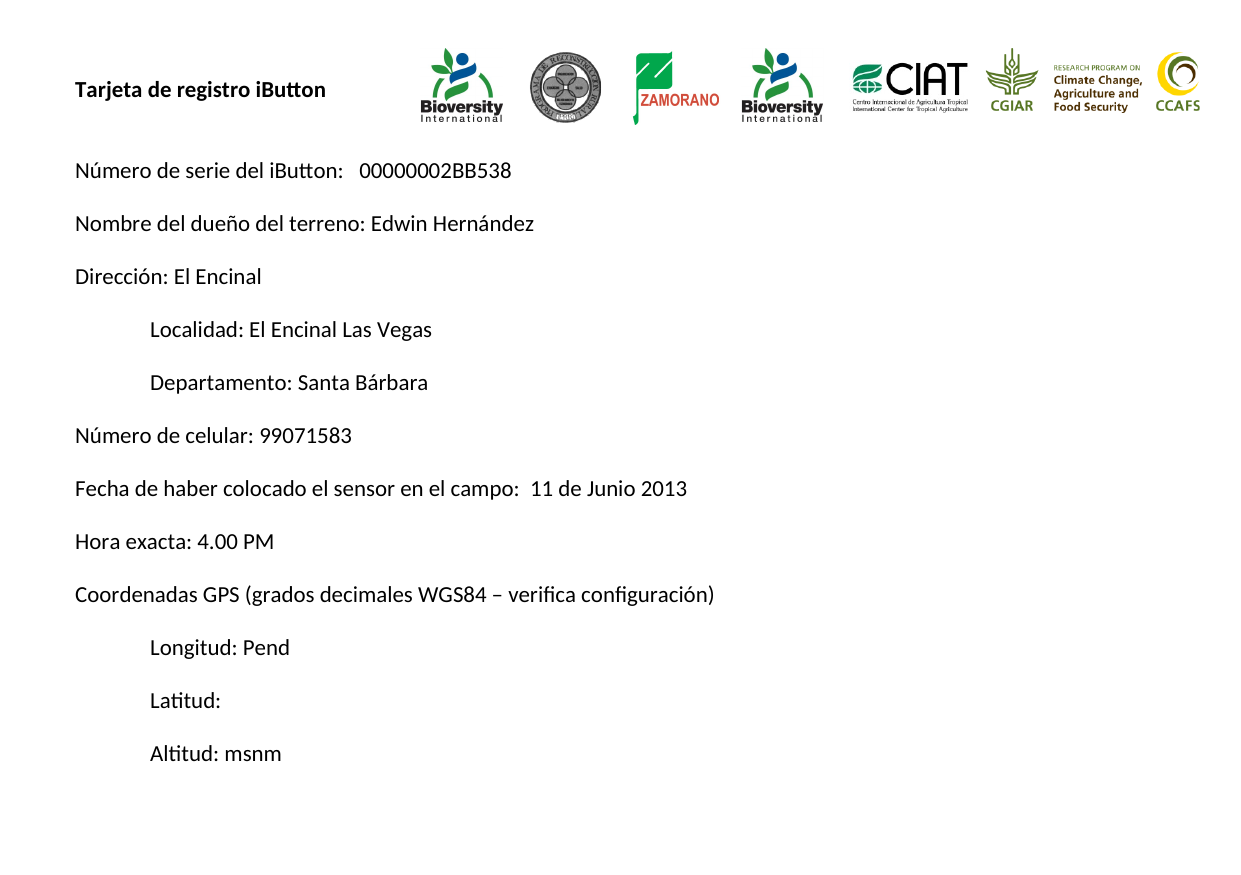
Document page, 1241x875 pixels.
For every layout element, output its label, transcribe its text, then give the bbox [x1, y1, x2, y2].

text Número de celular: 99071583 [75, 421, 1165, 449]
picture [420, 48, 504, 124]
text Altitud: msnm [75, 739, 1165, 767]
text Departamento: Santa Bárbara [75, 368, 1165, 396]
text Longitud: Pend [75, 633, 1165, 661]
text Latitud: [75, 686, 1165, 714]
picture [849, 60, 972, 113]
picture [618, 41, 728, 133]
text Coordenadas GPS (grados decimales WGS84 – verifica configuración) [75, 580, 1165, 608]
picture [985, 48, 1200, 113]
text Hora exacta: 4.00 PM [75, 527, 1165, 555]
picture [741, 48, 824, 124]
text Nombre del dueño del terreno: Edwin Hernández [75, 209, 1165, 237]
text Dirección: El Encinal [75, 262, 1165, 290]
text Localidad: El Encinal Las Vegas [75, 315, 1165, 343]
text Fecha de haber colocado el sensor en el campo: 11 de Junio 2013 [75, 474, 1165, 502]
picture [528, 51, 602, 123]
text Número de serie del iButton: 00000002BB538 [75, 156, 1165, 184]
